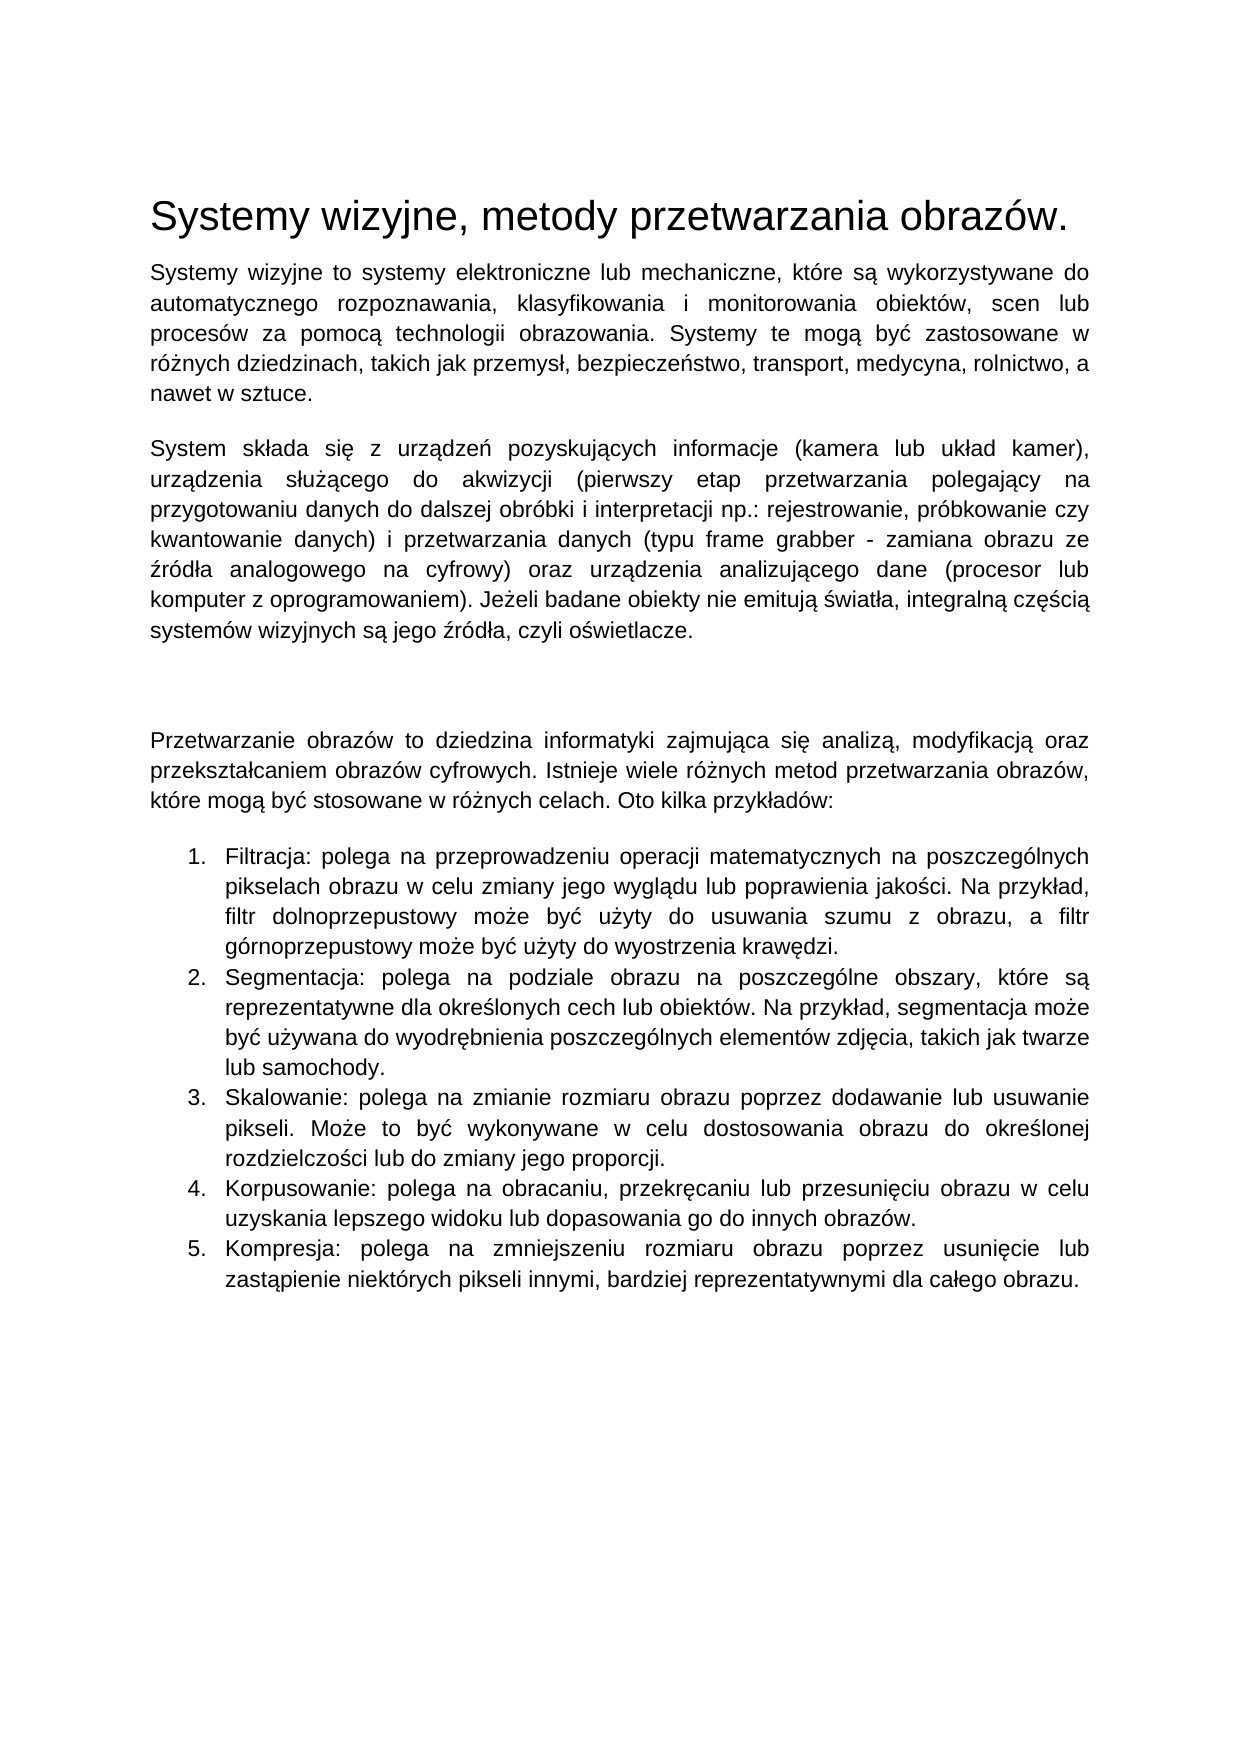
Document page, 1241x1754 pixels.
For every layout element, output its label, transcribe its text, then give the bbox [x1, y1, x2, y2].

list Filtracja: polega na przeprowadzeniu operacji matematycznych na poszczególnych pikselach obrazu w celu zmiany jego wyglądu lub poprawienia jakości. Na przykład, filtr dolnoprzepustowy może być użyty do usuwania szumu z obrazu, a filtr górnoprzepustowy może być użyty do wyostrzenia krawędzi. [187, 843, 1090, 959]
list Kompresja: polega na zmniejszeniu rozmiaru obrazu poprzez usunięcie lub zastąpienie niektórych pikseli innymi, bardziej reprezentatywnymi dla całego obrazu. [187, 1235, 1090, 1292]
text Przetwarzanie obrazów to dziedzina informatyki zajmująca się analizą, modyfikacją oraz przekształcaniem obrazów cyfrowych. Istnieje wiele różnych metod przetwarzania obrazów, które mogą być stosowane w różnych celach. Oto kilka przykładów: [150, 727, 1090, 814]
text Systemy wizyjne to systemy elektroniczne lub mechaniczne, które są wykorzystywane do automatycznego rozpoznawania, klasyfikowania i monitorowania obiektów, scen lub procesów za pomocą technologii obrazowania. Systemy te mogą być zastosowane w różnych dziedzinach, takich jak przemysł, bezpieczeństwo, transport, medycyna, rolnictwo, a nawet w sztuce. [150, 259, 1090, 406]
list Korpusowanie: polega na obracaniu, przekręcaniu lub przesunięciu obrazu w celu uzyskania lepszego widoku lub dopasowania go do innych obrazów. [187, 1175, 1090, 1231]
list Skalowanie: polega na zmianie rozmiaru obrazu poprzez dodawanie lub usuwanie pikseli. Może to być wykonywane w celu dostosowania obrazu do określonej rozdzielczości lub do zmiany jego proporcji. [187, 1084, 1090, 1171]
list Segmentacja: polega na podziale obrazu na poszczególne obszary, które są reprezentatywne dla określonych cech lub obiektów. Na przykład, segmentacja może być używana do wyodrębnienia poszczególnych elementów zdjęcia, takich jak twarze lub samochody. [187, 963, 1090, 1080]
text System składa się z urządzeń pozyskujących informacje (kamera lub układ kamer), urządzenia służącego do akwizycji (pierwszy etap przetwarzania polegający na przygotowaniu danych do dalszej obróbki i interpretacji np.: rejestrowanie, próbkowanie czy kwantowanie danych) i przetwarzania danych (typu frame grabber - zamiana obrazu ze źródła analogowego na cyfrowy) oraz urządzenia analizującego dane (procesor lub komputer z oprogramowaniem). Jeżeli badane obiekty nie emitują światła, integralną częścią systemów wizyjnych są jego źródła, czyli oświetlacze. [150, 435, 1090, 643]
subtitle Systemy wizyjne, metody przetwarzania obrazów. [150, 192, 1090, 239]
